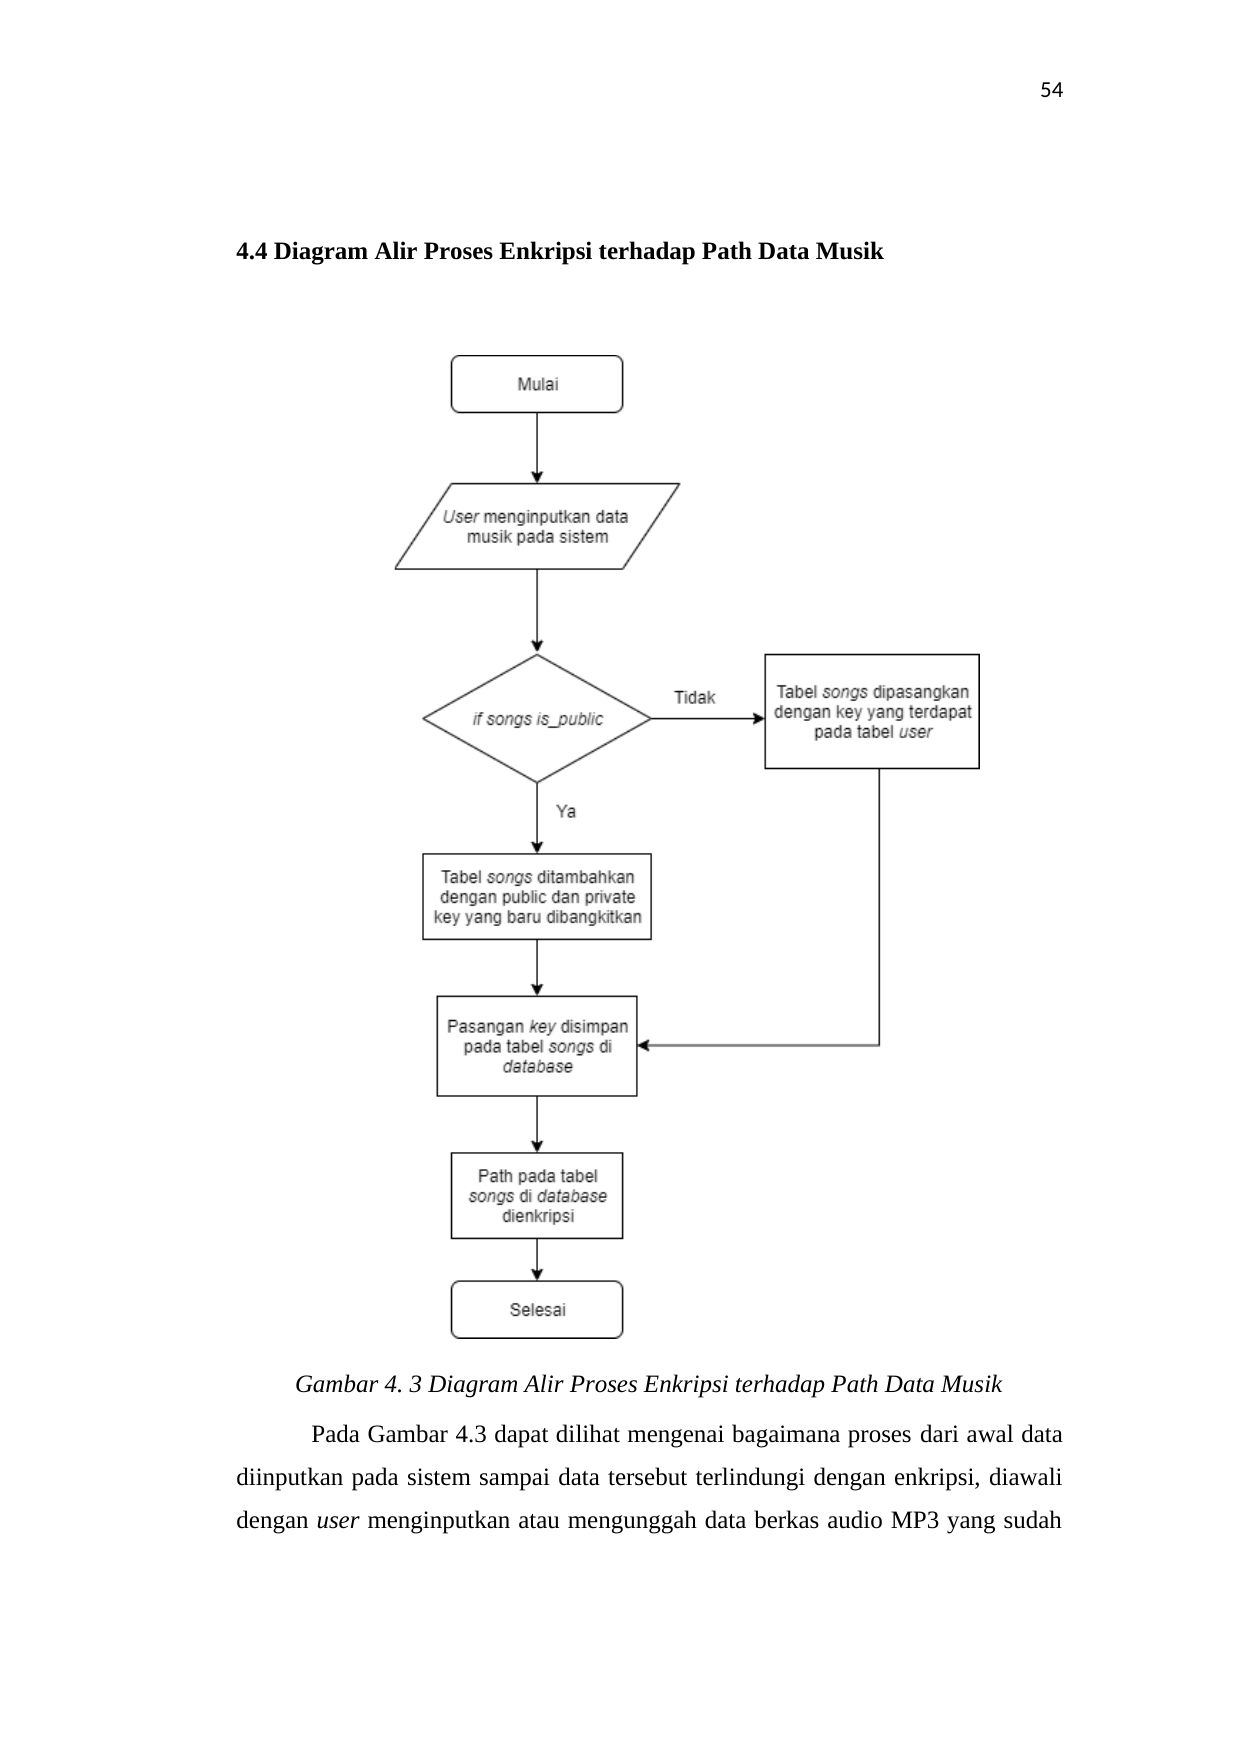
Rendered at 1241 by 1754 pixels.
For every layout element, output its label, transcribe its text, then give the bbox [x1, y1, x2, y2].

text Gambar 4. 3 Diagram Alir Proses Enkripsi terhadap Path Data Musik [236, 1369, 1063, 1398]
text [236, 1419, 1063, 1534]
list Diagram Alir Proses Enkripsi terhadap Path Data Musik [236, 236, 1063, 265]
picture [394, 355, 980, 1339]
